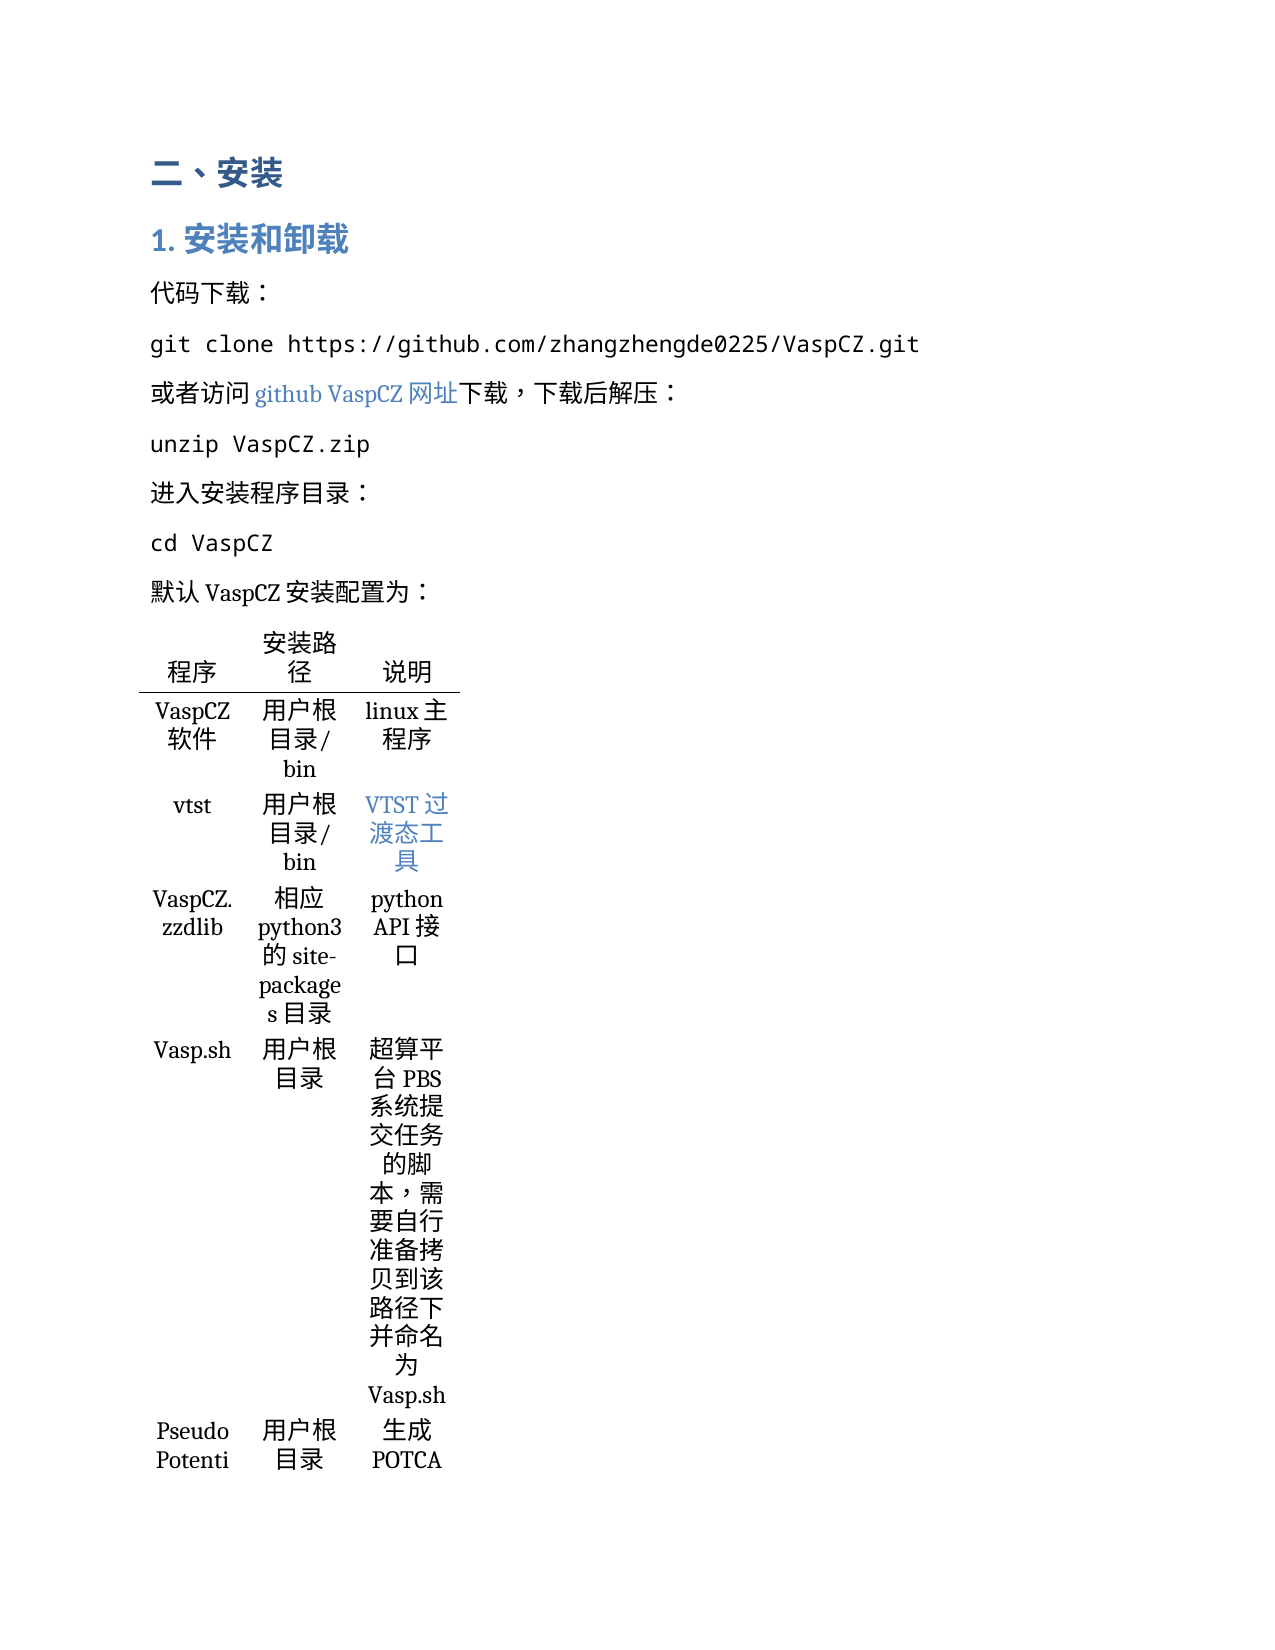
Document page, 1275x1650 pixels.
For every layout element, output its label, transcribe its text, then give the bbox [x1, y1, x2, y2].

table_header 安装路径 [246, 627, 353, 692]
table_cell vtst [139, 787, 246, 881]
text git clone https://github.com/zhangzhengde0225/VaspCZ.git [150, 328, 1125, 359]
table_cell python API 接口 [353, 881, 460, 1032]
subtitle 1. 安装和卸载 [150, 216, 1125, 262]
table_cell VTST过渡态工具 [353, 787, 460, 881]
text 或者访问github VaspCZ 网址下载，下载后解压： [150, 380, 1125, 409]
table_cell 用户根目录 [246, 1413, 353, 1478]
subtitle 二、安装 [150, 150, 1125, 195]
text unzip VaspCZ.zip [150, 427, 1125, 459]
table_cell 用户根目录 [246, 1032, 353, 1413]
table_header 程序 [139, 627, 246, 692]
text cd VaspCZ [150, 527, 1125, 558]
table_cell 用户根目录/bin [246, 787, 353, 881]
text 代码下载： [150, 280, 1125, 309]
table_cell VaspCZ.zzdlib [139, 881, 246, 1032]
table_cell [353, 1413, 460, 1478]
table_cell Vasp.sh [139, 1032, 246, 1413]
table_cell 相应python3的site-packages目录 [246, 881, 353, 1032]
text 默认VaspCZ安装配置为： [150, 579, 1125, 608]
table_cell PseudoPotential [139, 1413, 246, 1478]
table_cell 用户根目录/bin [246, 693, 353, 787]
table_cell VaspCZ软件 [139, 693, 246, 787]
table_cell linux主程序 [353, 693, 460, 787]
table_header 说明 [353, 627, 460, 692]
table_cell 超算平台PBS系统提交任务的脚本，需要自行准备拷贝到该路径下并命名为Vasp.sh [353, 1032, 460, 1413]
text 进入安装程序目录： [150, 479, 1125, 508]
